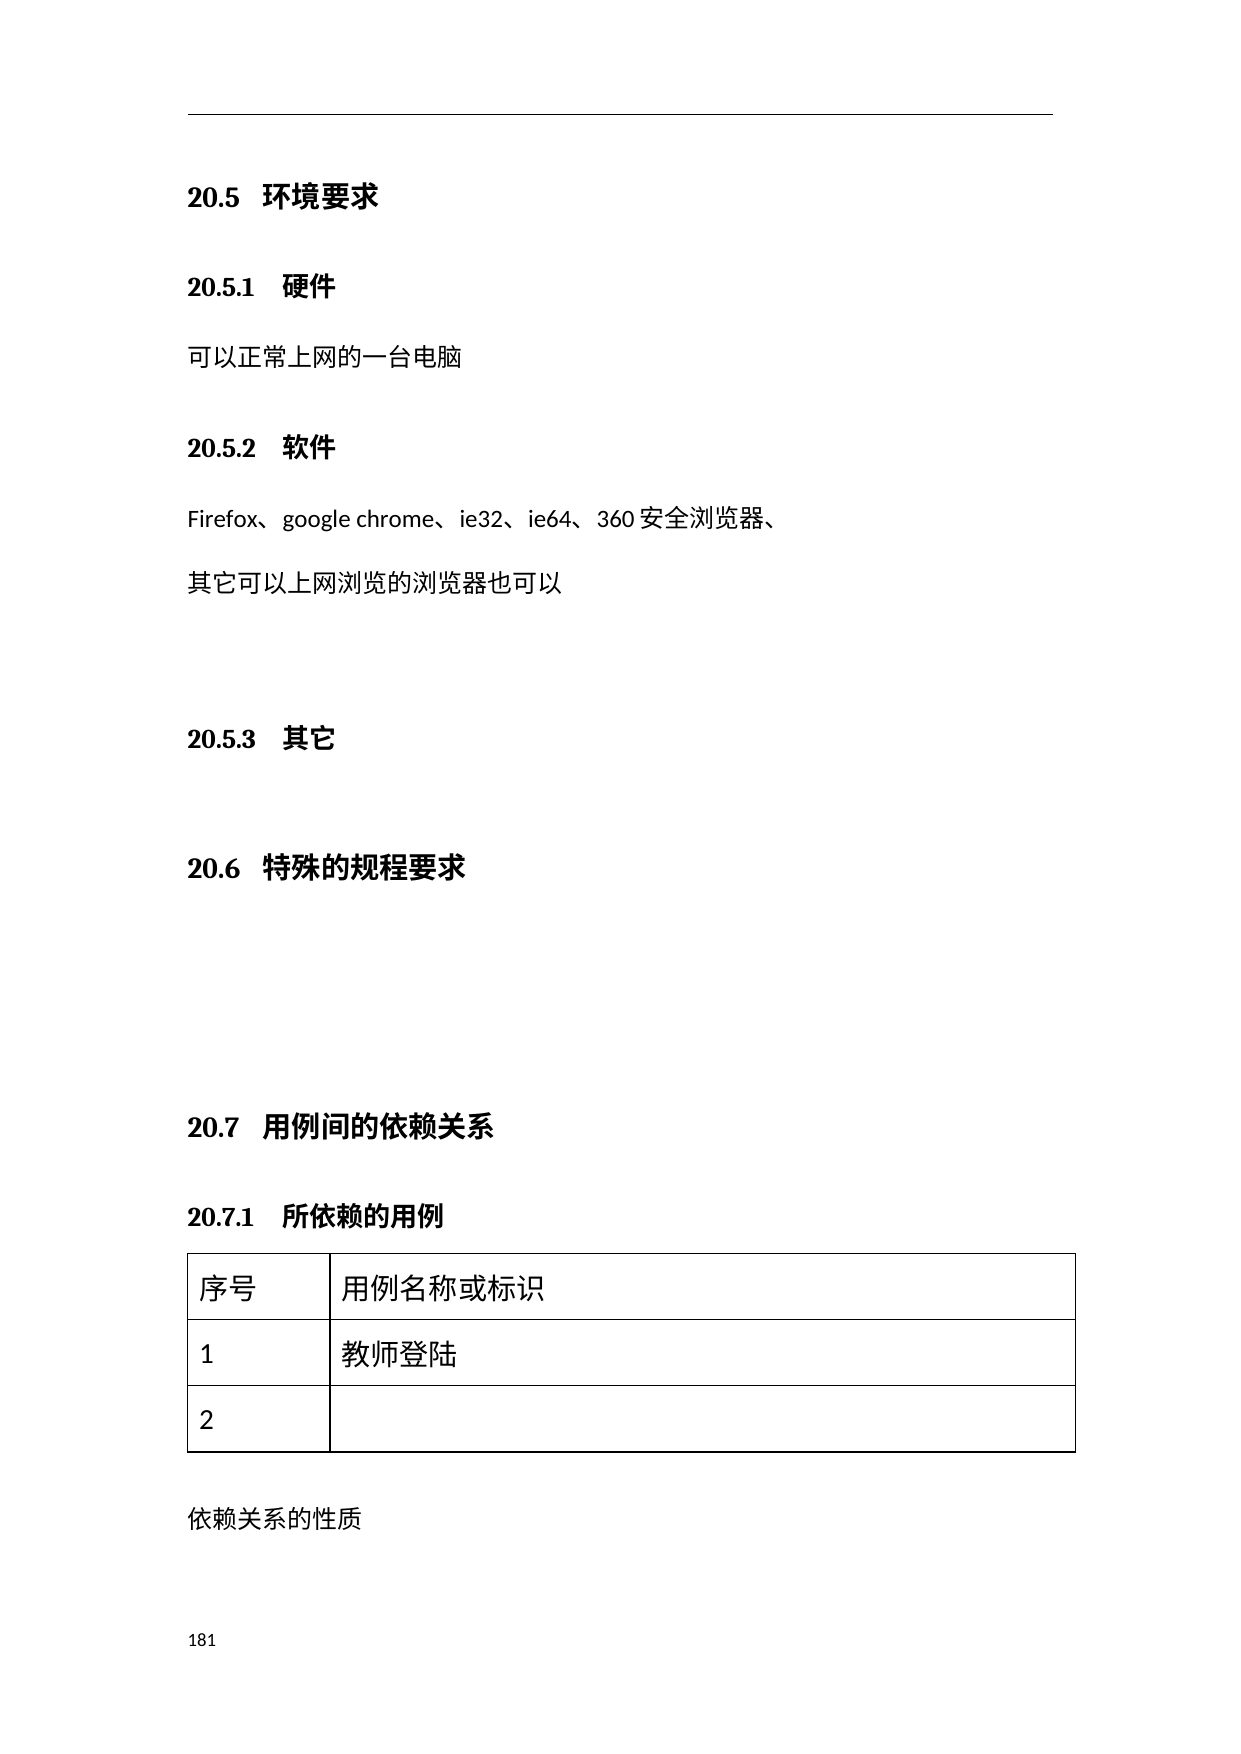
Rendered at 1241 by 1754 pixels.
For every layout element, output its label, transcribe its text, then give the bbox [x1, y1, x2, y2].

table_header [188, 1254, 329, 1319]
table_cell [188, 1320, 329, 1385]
text 其它可以上网浏览的浏览器也可以 [187, 549, 1053, 614]
subtitle 其它 [187, 704, 1053, 769]
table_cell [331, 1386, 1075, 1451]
text Firefox、google chrome、ie32、ie64、360安全浏览器、 [187, 484, 1053, 549]
text 可以正常上网的一台电脑 [187, 323, 1053, 388]
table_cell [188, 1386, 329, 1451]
subtitle 特殊的规程要求 [187, 833, 1053, 898]
subtitle 所依赖的用例 [187, 1182, 1053, 1247]
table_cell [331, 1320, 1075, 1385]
subtitle 硬件 [187, 252, 1053, 317]
subtitle 软件 [187, 413, 1053, 478]
subtitle 环境要求 [187, 162, 1053, 227]
text 依赖关系的性质 [187, 1485, 1053, 1550]
subtitle 用例间的依赖关系 [187, 1092, 1053, 1157]
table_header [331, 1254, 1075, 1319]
